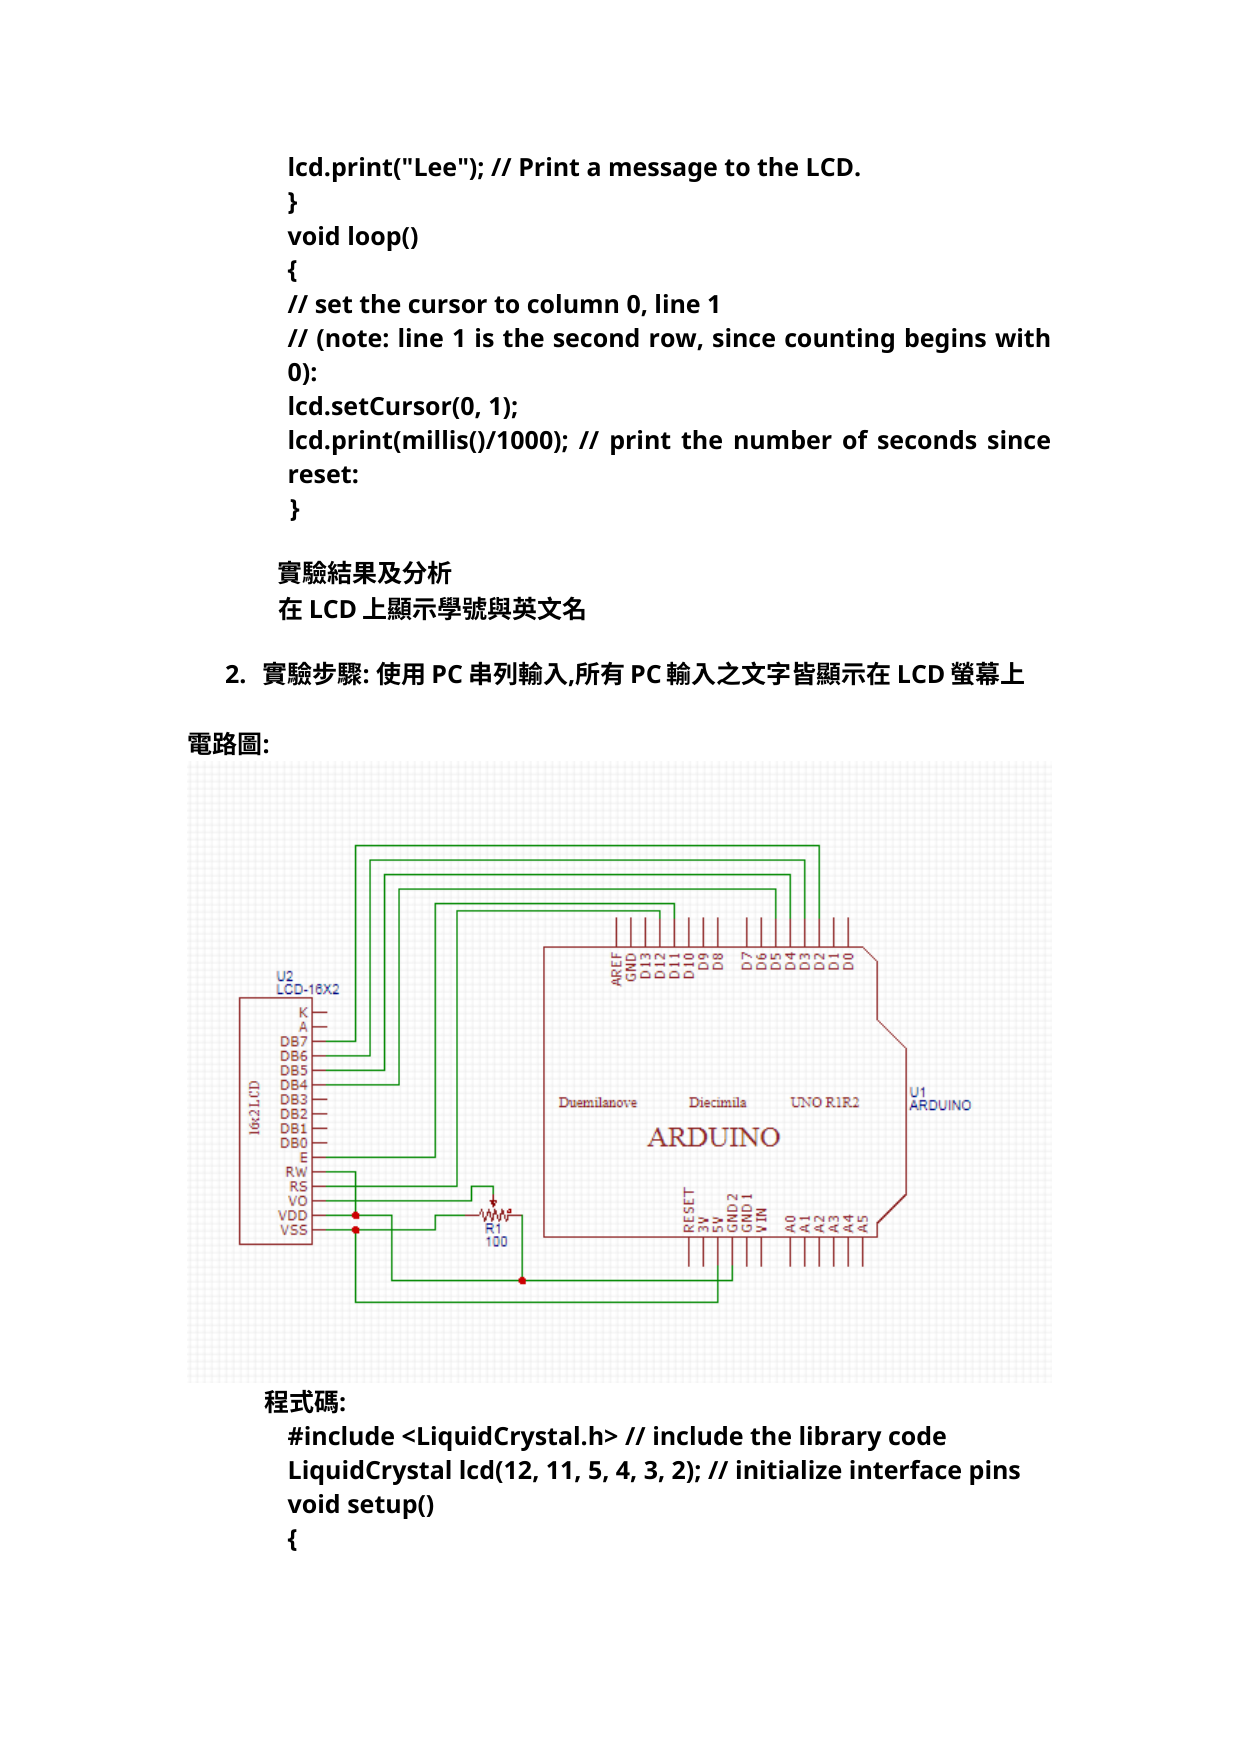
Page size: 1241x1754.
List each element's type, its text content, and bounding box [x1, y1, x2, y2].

text // set the cursor to column 0, line 1 [287, 286, 1053, 320]
list 實驗步驟: 使用PC串列輸入,所有PC輸入之文字皆顯示在LCD螢幕上 [225, 655, 1053, 691]
text { [287, 252, 1053, 286]
text } [287, 184, 1053, 218]
picture [187, 761, 1052, 1383]
text } [225, 491, 1053, 525]
text // (note: line 1 is the second row, since counting begins with 0): [287, 320, 1053, 388]
text 在LCD上顯示學號與英文名 [187, 590, 1053, 626]
text { [287, 1521, 1053, 1555]
text lcd.print(millis()/1000); // print the number of seconds since reset: [287, 422, 1053, 491]
text void loop() [287, 218, 1053, 252]
text LiquidCrystal lcd(12, 11, 5, 4, 3, 2); // initialize interface pins [287, 1453, 1053, 1487]
text 實驗結果及分析 [225, 553, 1053, 590]
text lcd.setCursor(0, 1); [287, 388, 1053, 422]
text void setup() [287, 1487, 1053, 1521]
text 程式碼: [225, 1383, 1053, 1419]
text 電路圖: [187, 725, 1053, 761]
text lcd.print("Lee"); // Print a message to the LCD. [287, 150, 1053, 184]
text #include <LiquidCrystal.h> // include the library code [287, 1419, 1053, 1453]
